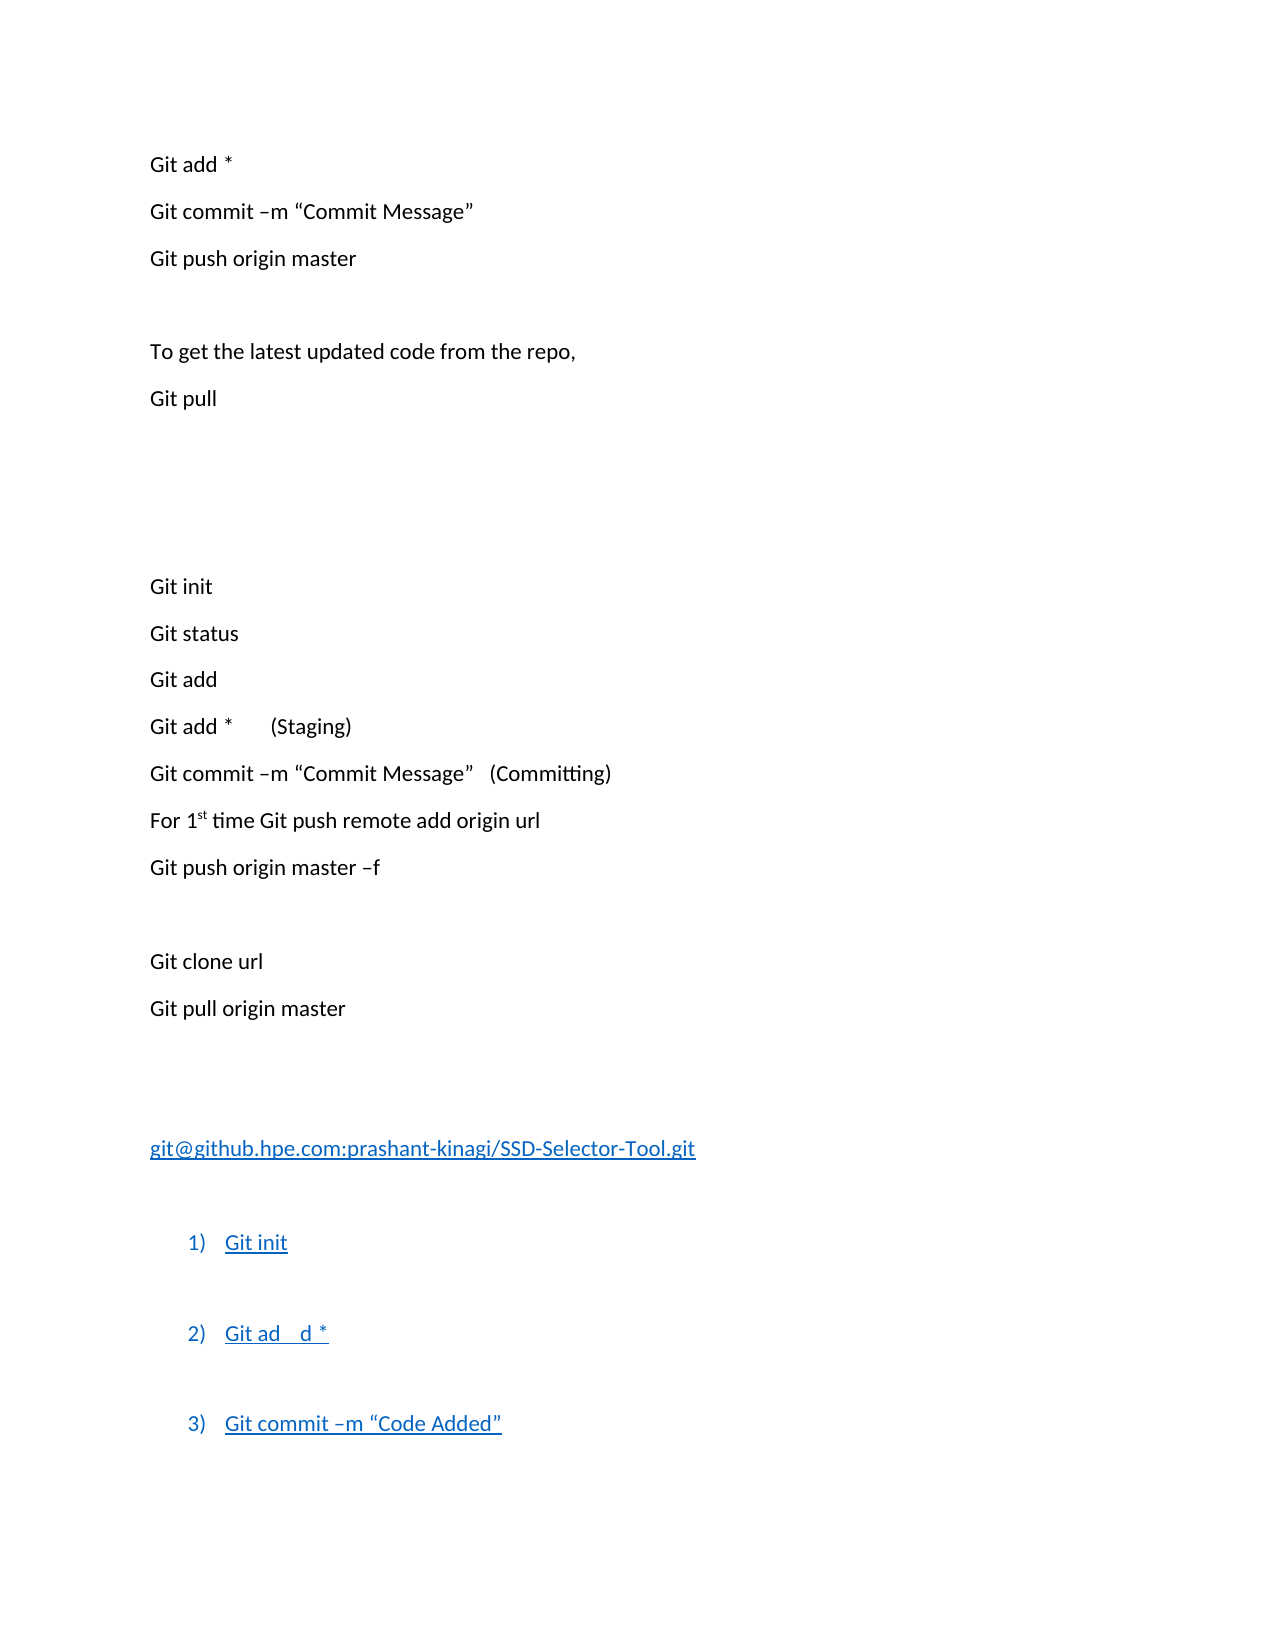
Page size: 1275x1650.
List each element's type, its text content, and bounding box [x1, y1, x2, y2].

text Git pull origin master [150, 994, 1125, 1022]
text Git add * [150, 150, 1125, 178]
text Git add [150, 666, 1125, 694]
list Git commit –m “Code Added” [187, 1409, 1125, 1437]
text Git init [150, 572, 1125, 600]
text git@github.hpe.com:prashant-kinagi/SSD-Selector-Tool.git [150, 1134, 1125, 1162]
text Git status [150, 619, 1125, 647]
list Git init [187, 1228, 1125, 1256]
text Git commit –m “Commit Message” (Committing) [150, 759, 1125, 787]
text Git add * (Staging) [150, 712, 1125, 741]
text For 1st time Git push remote add origin url [150, 806, 1125, 834]
list Git ad d * [187, 1319, 1125, 1347]
text Git pull [150, 384, 1125, 412]
text Git clone url [150, 947, 1125, 975]
text Git commit –m “Commit Message” [150, 197, 1125, 225]
text Git push origin master –f [150, 853, 1125, 881]
text Git push origin master [150, 244, 1125, 272]
text To get the latest updated code from the repo, [150, 337, 1125, 366]
